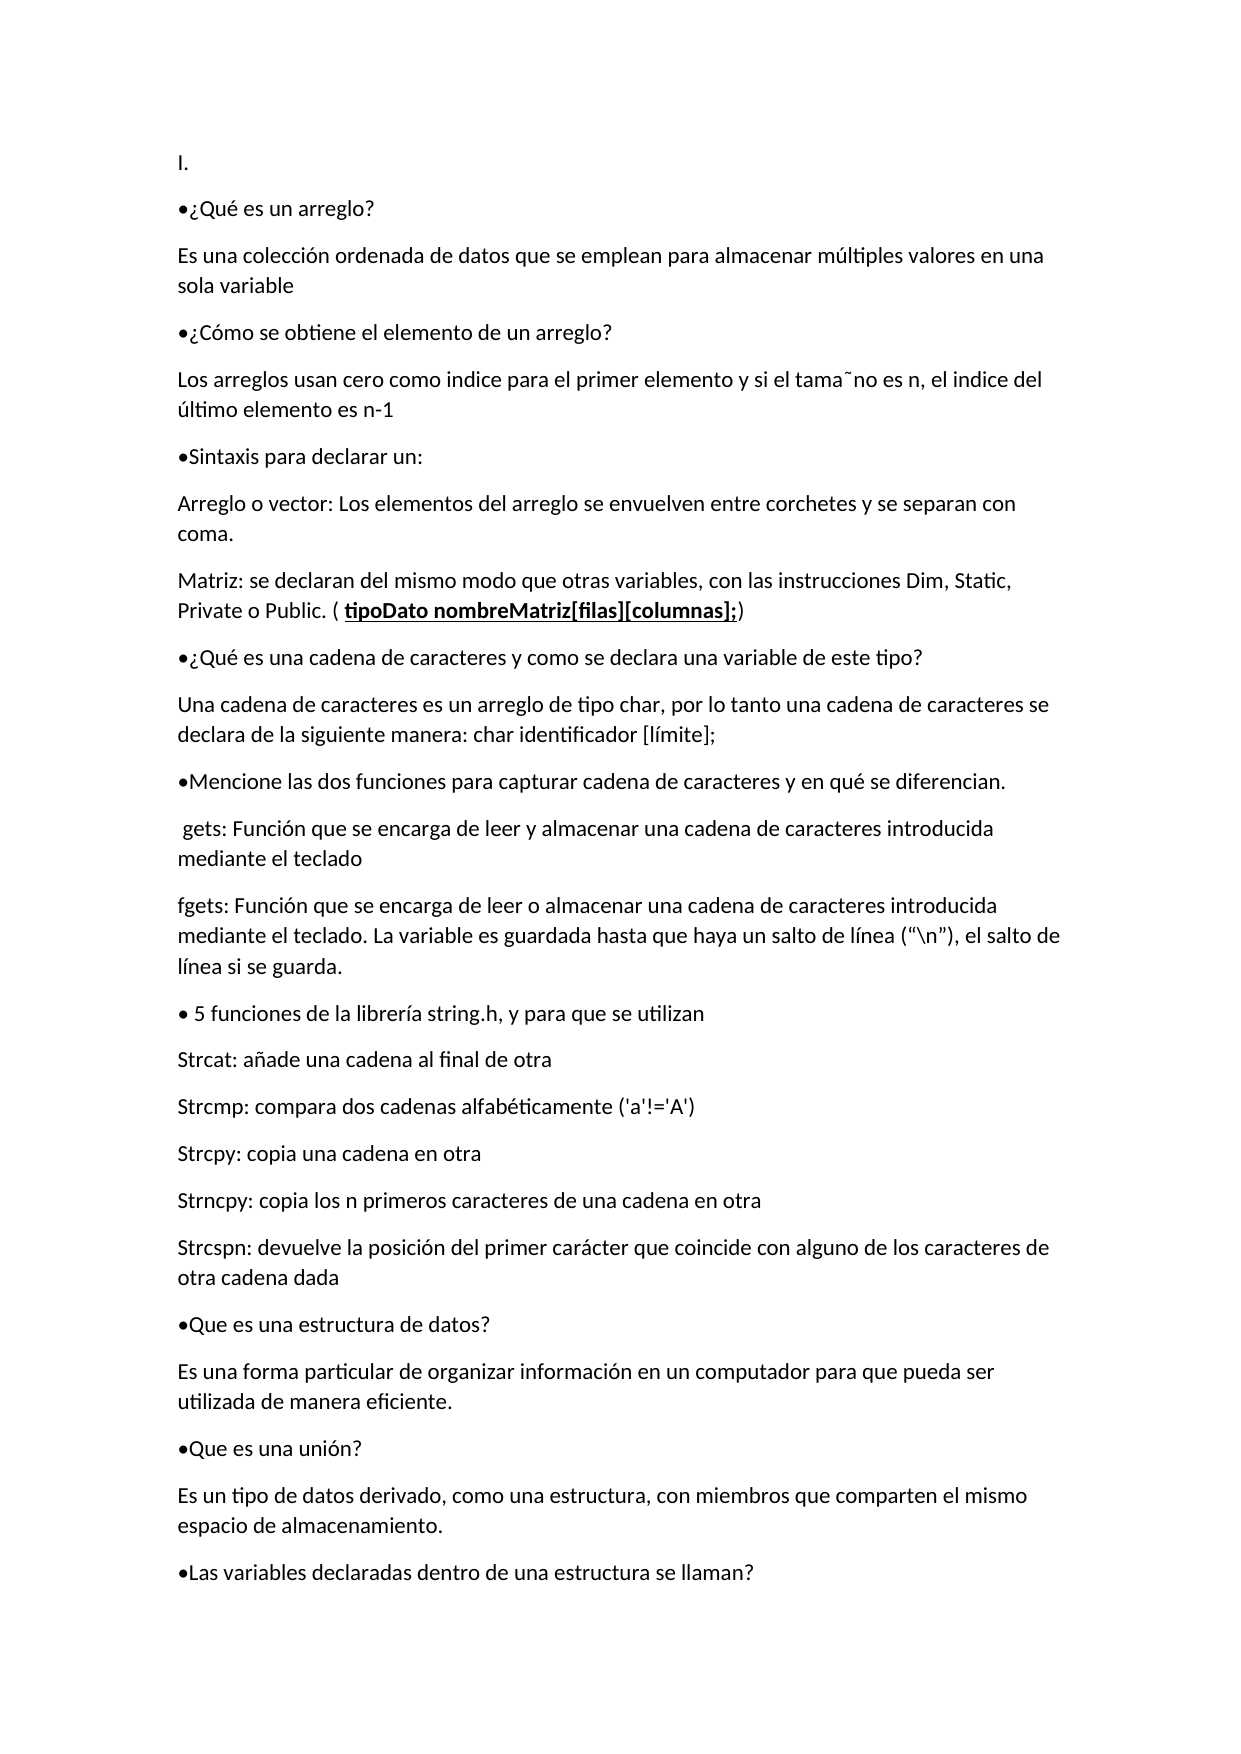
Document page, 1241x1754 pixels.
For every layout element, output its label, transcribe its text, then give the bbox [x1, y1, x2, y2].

text fgets: Función que se encarga de leer o almacenar una cadena de caracteres introducida mediante el teclado. La variable es guardada hasta que haya un salto de línea (“\n”), el salto de línea si se guarda. [177, 891, 1063, 980]
text Arreglo o vector: Los elementos del arreglo se envuelven entre corchetes y se separan con coma. [177, 489, 1063, 547]
text Strncpy: copia los n primeros caracteres de una cadena en otra [177, 1186, 1063, 1214]
text •Que es una unión? [177, 1434, 1063, 1462]
text Strcmp: compara dos cadenas alfabéticamente ('a'!='A') [177, 1092, 1063, 1120]
text Strcpy: copia una cadena en otra [177, 1139, 1063, 1167]
text •¿Qué es un arreglo? [177, 194, 1063, 222]
text •Las variables declaradas dentro de una estructura se llaman? [177, 1558, 1063, 1586]
text •¿Qué es una cadena de caracteres y como se declara una variable de este tipo? [177, 643, 1063, 671]
text I. [177, 148, 1063, 176]
text Es una colección ordenada de datos que se emplean para almacenar múltiples valores en una sola variable [177, 241, 1063, 299]
text Es una forma particular de organizar información en un computador para que pueda ser utilizada de manera eficiente. [177, 1357, 1063, 1415]
text Una cadena de caracteres es un arreglo de tipo char, por lo tanto una cadena de caracteres se declara de la siguiente manera: char identificador [límite]; [177, 690, 1063, 748]
text Los arreglos usan cero como indice para el primer elemento y si el tama˜no es n, el indice del último elemento es n-1 [177, 365, 1063, 423]
text •¿Cómo se obtiene el elemento de un arreglo? [177, 318, 1063, 346]
text Strcspn: devuelve la posición del primer carácter que coincide con alguno de los caracteres de otra cadena dada [177, 1233, 1063, 1291]
text •Mencione las dos funciones para capturar cadena de caracteres y en qué se diferencian. [177, 767, 1063, 795]
text • 5 funciones de la librería string.h, y para que se utilizan [177, 999, 1063, 1027]
text •Que es una estructura de datos? [177, 1310, 1063, 1338]
text •Sintaxis para declarar un: [177, 442, 1063, 470]
text gets: Función que se encarga de leer y almacenar una cadena de caracteres introducida mediante el teclado [177, 814, 1063, 872]
text Matriz: se declaran del mismo modo que otras variables, con las instrucciones Dim, Static, Private o Public. ( tipoDato nombreMatriz[filas][columnas];) [177, 566, 1063, 624]
text Es un tipo de datos derivado, como una estructura, con miembros que comparten el mismo espacio de almacenamiento. [177, 1481, 1063, 1539]
text Strcat: añade una cadena al final de otra [177, 1046, 1063, 1073]
